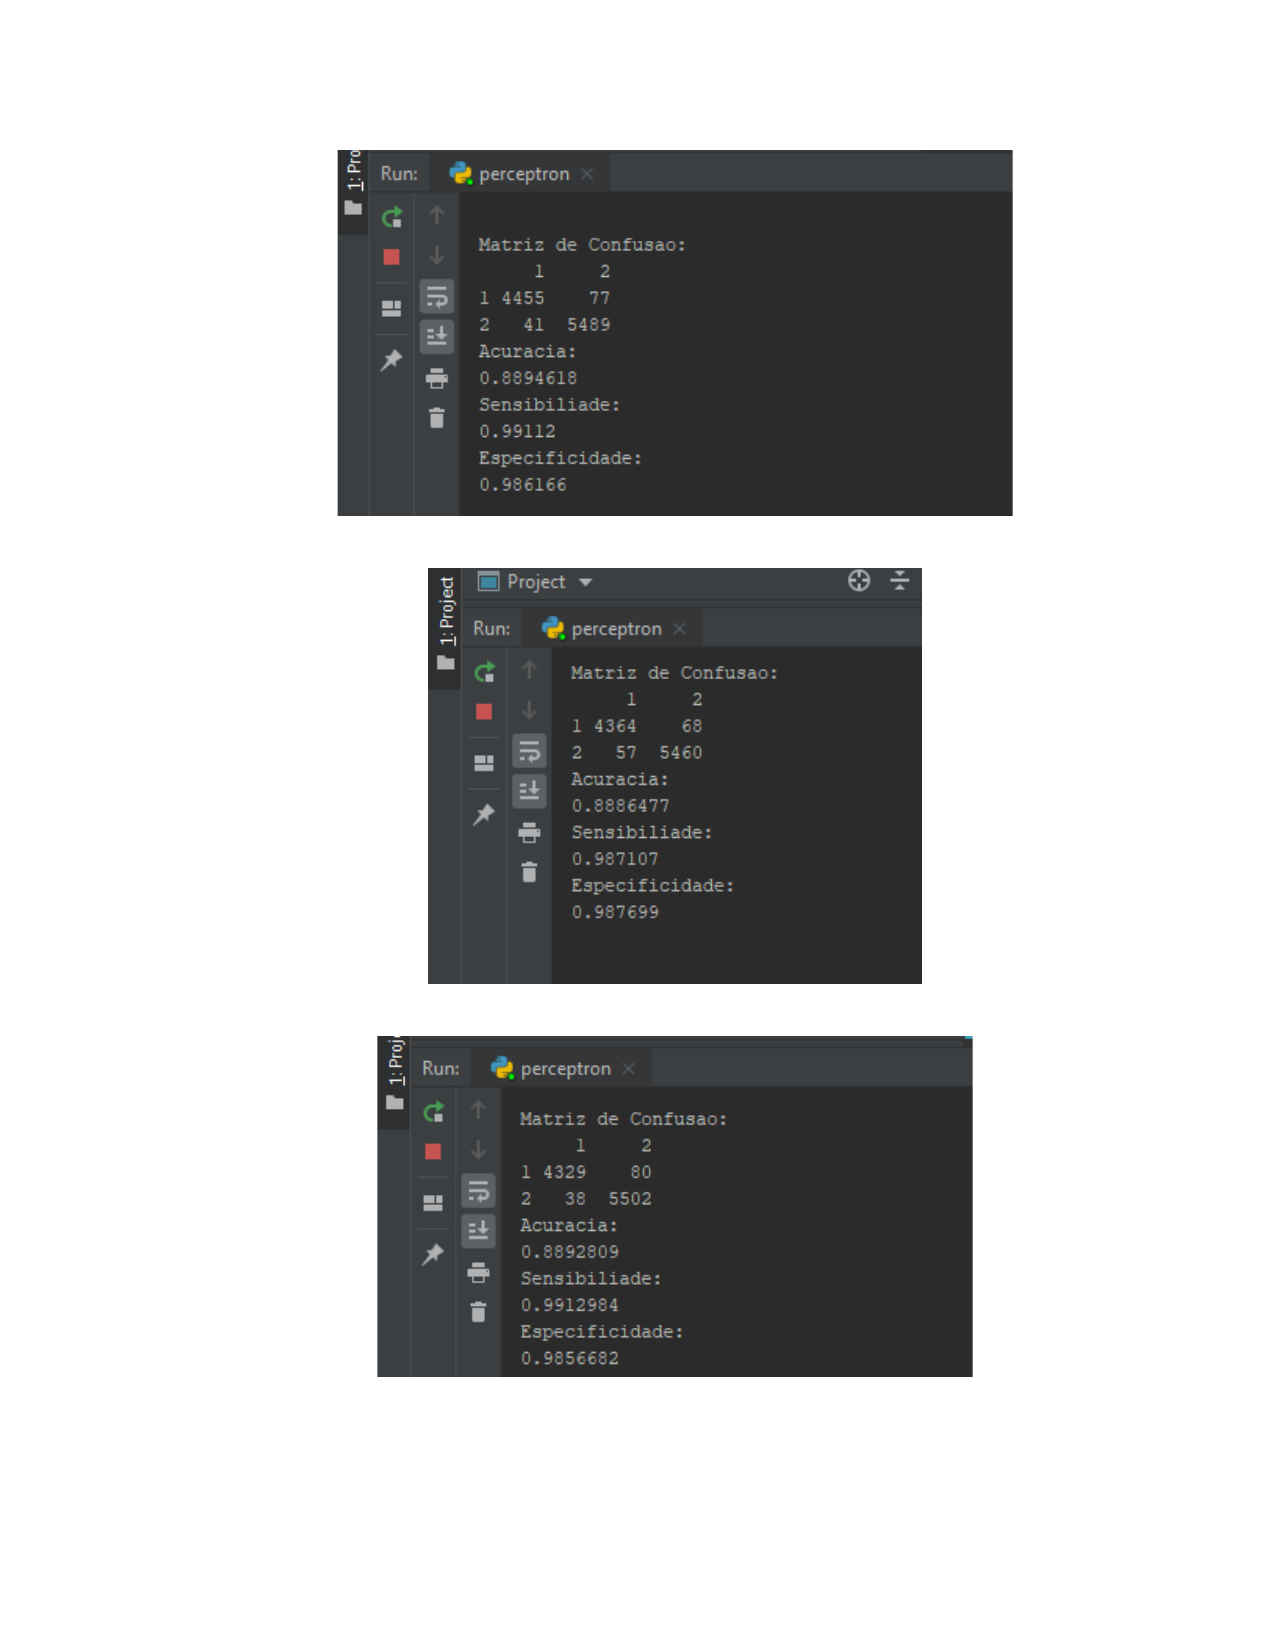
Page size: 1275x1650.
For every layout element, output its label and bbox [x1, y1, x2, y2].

picture [428, 568, 922, 984]
picture [377, 1036, 973, 1377]
picture [337, 150, 1013, 516]
